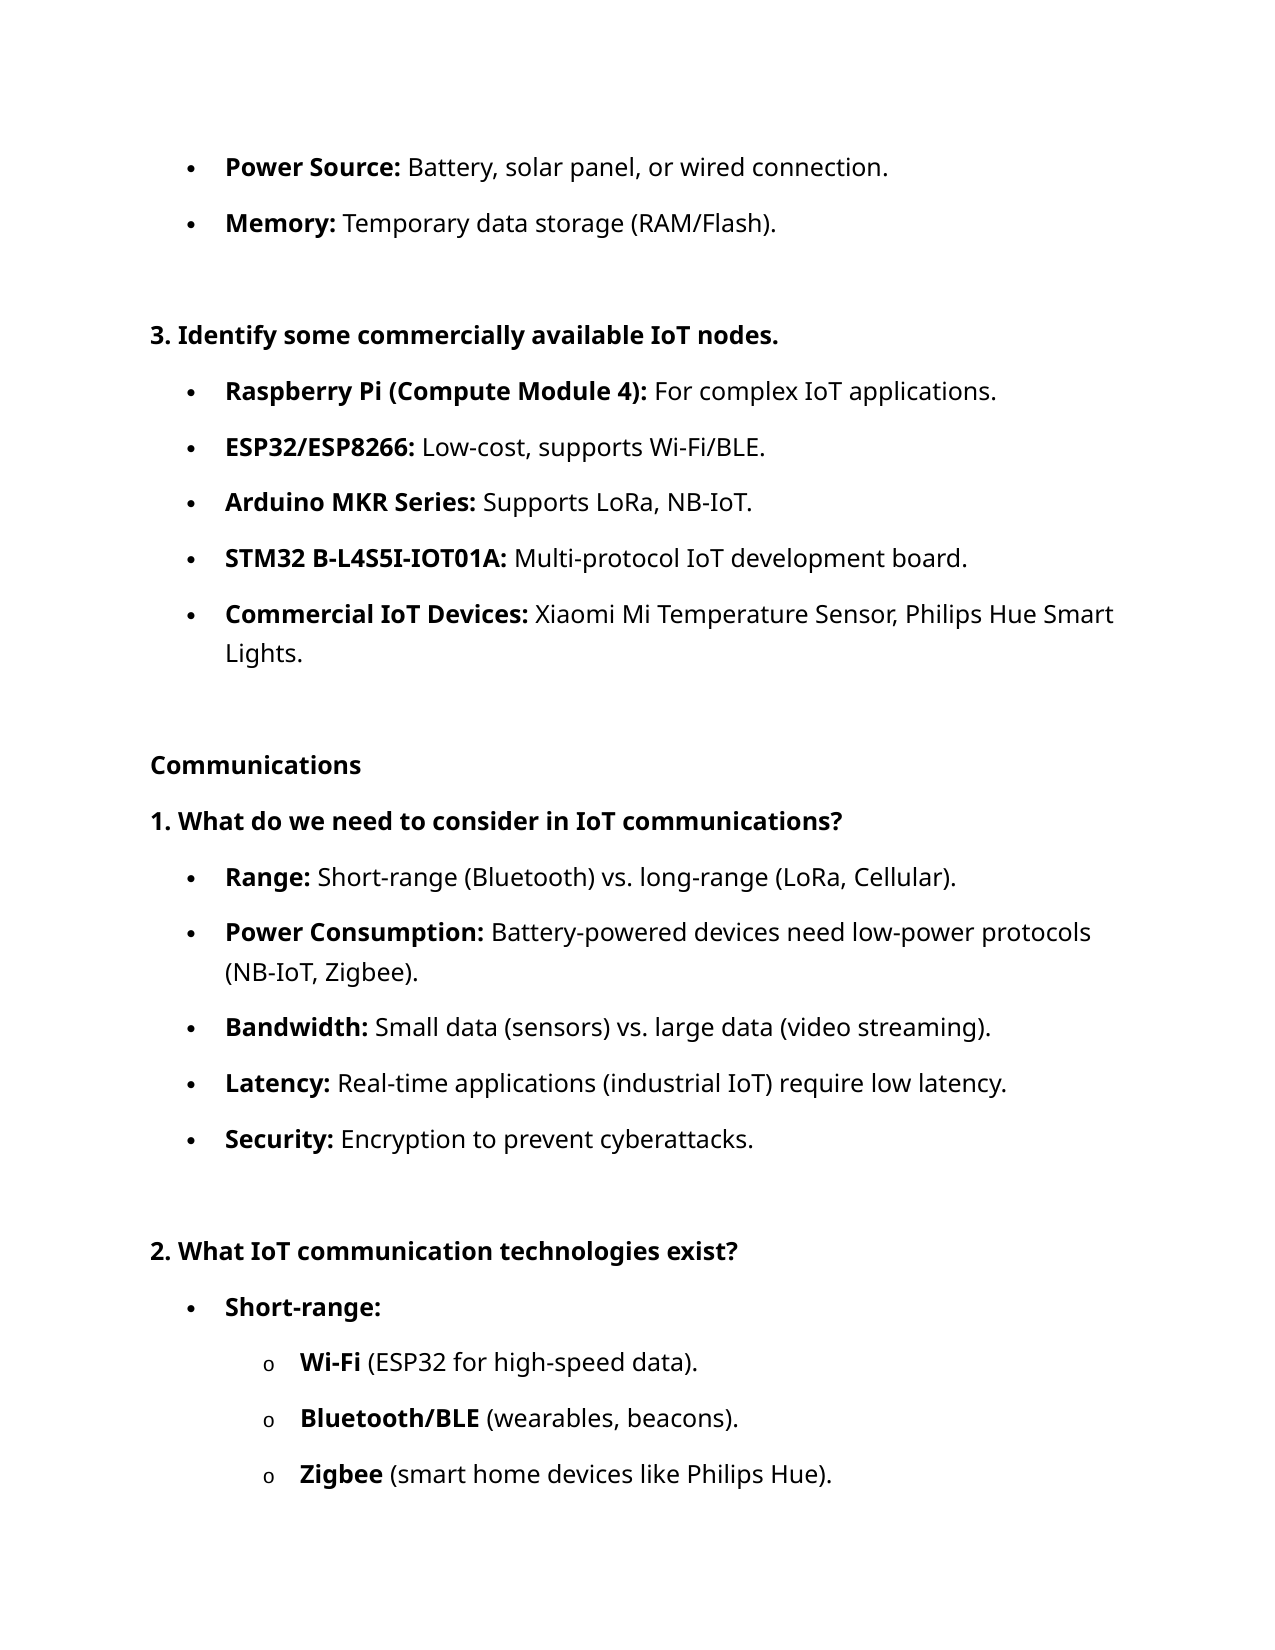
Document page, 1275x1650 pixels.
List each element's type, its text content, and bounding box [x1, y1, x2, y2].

list ESP32/ESP8266: Low-cost, supports Wi-Fi/BLE. [187, 429, 1125, 463]
list Bluetooth/BLE (wearables, beacons). [262, 1401, 1125, 1435]
list Raspberry Pi (Compute Module 4): For complex IoT applications. [187, 373, 1125, 407]
text Communications [150, 747, 1125, 782]
list Memory: Temporary data storage (RAM/Flash). [187, 206, 1125, 240]
text 3. Identify some commercially available IoT nodes. [150, 317, 1125, 352]
list Zigbee (smart home devices like Philips Hue). [262, 1457, 1125, 1491]
text 2. What IoT communication technologies exist? [150, 1233, 1125, 1267]
list Power Consumption: Battery-powered devices need low-power protocols (NB-IoT, Zigbee). [187, 915, 1125, 988]
list Short-range: [187, 1289, 1125, 1323]
list Bandwidth: Small data (sensors) vs. large data (video streaming). [187, 1010, 1125, 1044]
list Arduino MKR Series: Supports LoRa, NB-IoT. [187, 485, 1125, 519]
list Commercial IoT Devices: Xiaomi Mi Temperature Sensor, Philips Hue Smart Lights. [187, 597, 1125, 670]
list Wi-Fi (ESP32 for high-speed data). [262, 1345, 1125, 1379]
list STM32 B-L4S5I-IOT01A: Multi-protocol IoT development board. [187, 541, 1125, 575]
list Latency: Real-time applications (industrial IoT) require low latency. [187, 1066, 1125, 1100]
text 1. What do we need to consider in IoT communications? [150, 803, 1125, 837]
list Security: Encryption to prevent cyberattacks. [187, 1122, 1125, 1156]
list Power Source: Battery, solar panel, or wired connection. [187, 150, 1125, 184]
list Range: Short-range (Bluetooth) vs. long-range (LoRa, Cellular). [187, 859, 1125, 893]
